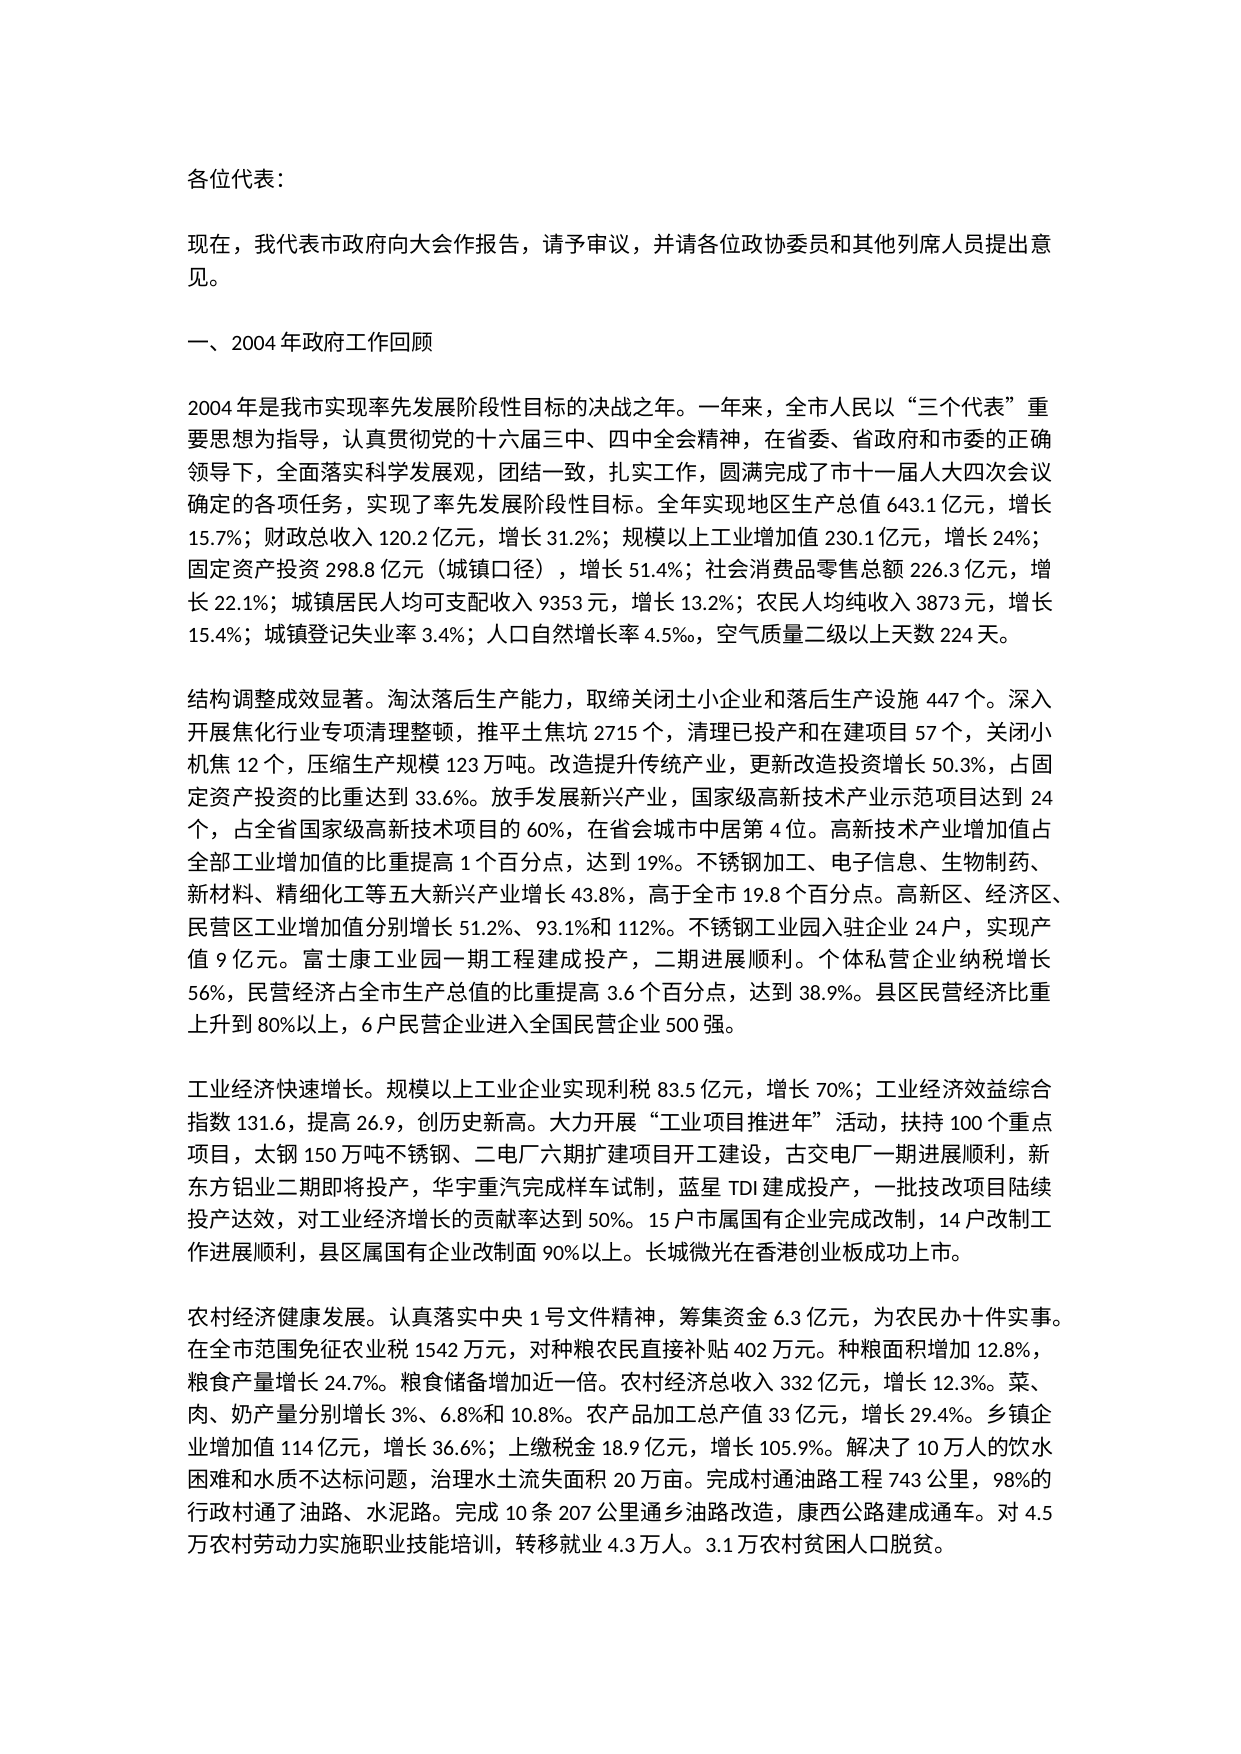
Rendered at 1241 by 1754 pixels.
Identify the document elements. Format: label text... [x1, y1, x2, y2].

text 一、2004年政府工作回顾 [187, 324, 1053, 357]
text 结构调整成效显著。淘汰落后生产能力，取缔关闭土小企业和落后生产设施447个。深入开展焦化行业专项清理整顿，推平土焦坑2715个，清理已投产和在建项目57个，关闭小机焦12个，压缩生产规模123万吨。改造提升传统产业，更新改造投资增长50.3%，占固定资产投资的比重达到33.6%。放手发展新兴产业，国家级高新技术产业示范项目达到24个，占全省国家级高新技术项目的60%，在省会城市中居第4位。高新技术产业增加值占全部工业增加值的比重提高1个百分点，达到19%。不锈钢加工、电子信息、生物制药、新材料、精细化工等五大新兴产业增长43.8%，高于全市19.8个百分点。高新区、经济区、民营区工业增加值分别增长51.2%、93.1%和112%。不锈钢工业园入驻企业24户，实现产值9亿元。富士康工业园一期工程建成投产，二期进展顺利。个体私营企业纳税增长56%，民营经济占全市生产总值的比重提高3.6个百分点，达到38.9%。县区民营经济比重上升到80%以上，6户民营企业进入全国民营企业500强。 [187, 682, 1053, 1039]
text 农村经济健康发展。认真落实中央1号文件精神，筹集资金6.3亿元，为农民办十件实事。在全市范围免征农业税1542万元，对种粮农民直接补贴402万元。种粮面积增加12.8%，粮食产量增长24.7%。粮食储备增加近一倍。农村经济总收入332亿元，增长12.3%。菜、肉、奶产量分别增长3%、6.8%和10.8%。农产品加工总产值33亿元，增长29.4%。乡镇企业增加值114亿元，增长36.6%；上缴税金18.9亿元，增长105.9%。解决了10万人的饮水困难和水质不达标问题，治理水土流失面积20万亩。完成村通油路工程743公里，98%的行政村通了油路、水泥路。完成10条207公里通乡油路改造，康西公路建成通车。对4.5万农村劳动力实施职业技能培训，转移就业4.3万人。3.1万农村贫困人口脱贫。 [187, 1299, 1053, 1559]
text 现在，我代表市政府向大会作报告，请予审议，并请各位政协委员和其他列席人员提出意见。 [187, 227, 1053, 292]
text 2004年是我市实现率先发展阶段性目标的决战之年。一年来，全市人民以“三个代表”重要思想为指导，认真贯彻党的十六届三中、四中全会精神，在省委、省政府和市委的正确领导下，全面落实科学发展观，团结一致，扎实工作，圆满完成了市十一届人大四次会议确定的各项任务，实现了率先发展阶段性目标。全年实现地区生产总值643.1亿元，增长15.7%；财政总收入120.2亿元，增长31.2%；规模以上工业增加值230.1亿元，增长24%；固定资产投资298.8亿元（城镇口径），增长51.4%；社会消费品零售总额226.3亿元，增长22.1%；城镇居民人均可支配收入9353元，增长13.2%；农民人均纯收入3873元，增长15.4%；城镇登记失业率3.4%；人口自然增长率4.5‰，空气质量二级以上天数224天。 [187, 389, 1053, 649]
text 工业经济快速增长。规模以上工业企业实现利税83.5亿元，增长70%；工业经济效益综合指数131.6，提高26.9，创历史新高。大力开展“工业项目推进年”活动，扶持100个重点项目，太钢150万吨不锈钢、二电厂六期扩建项目开工建设，古交电厂一期进展顺利，新东方铝业二期即将投产，华宇重汽完成样车试制，蓝星TDI建成投产，一批技改项目陆续投产达效，对工业经济增长的贡献率达到50%。15户市属国有企业完成改制，14户改制工作进展顺利，县区属国有企业改制面90%以上。长城微光在香港创业板成功上市。 [187, 1072, 1053, 1267]
text 各位代表： [187, 162, 1053, 194]
